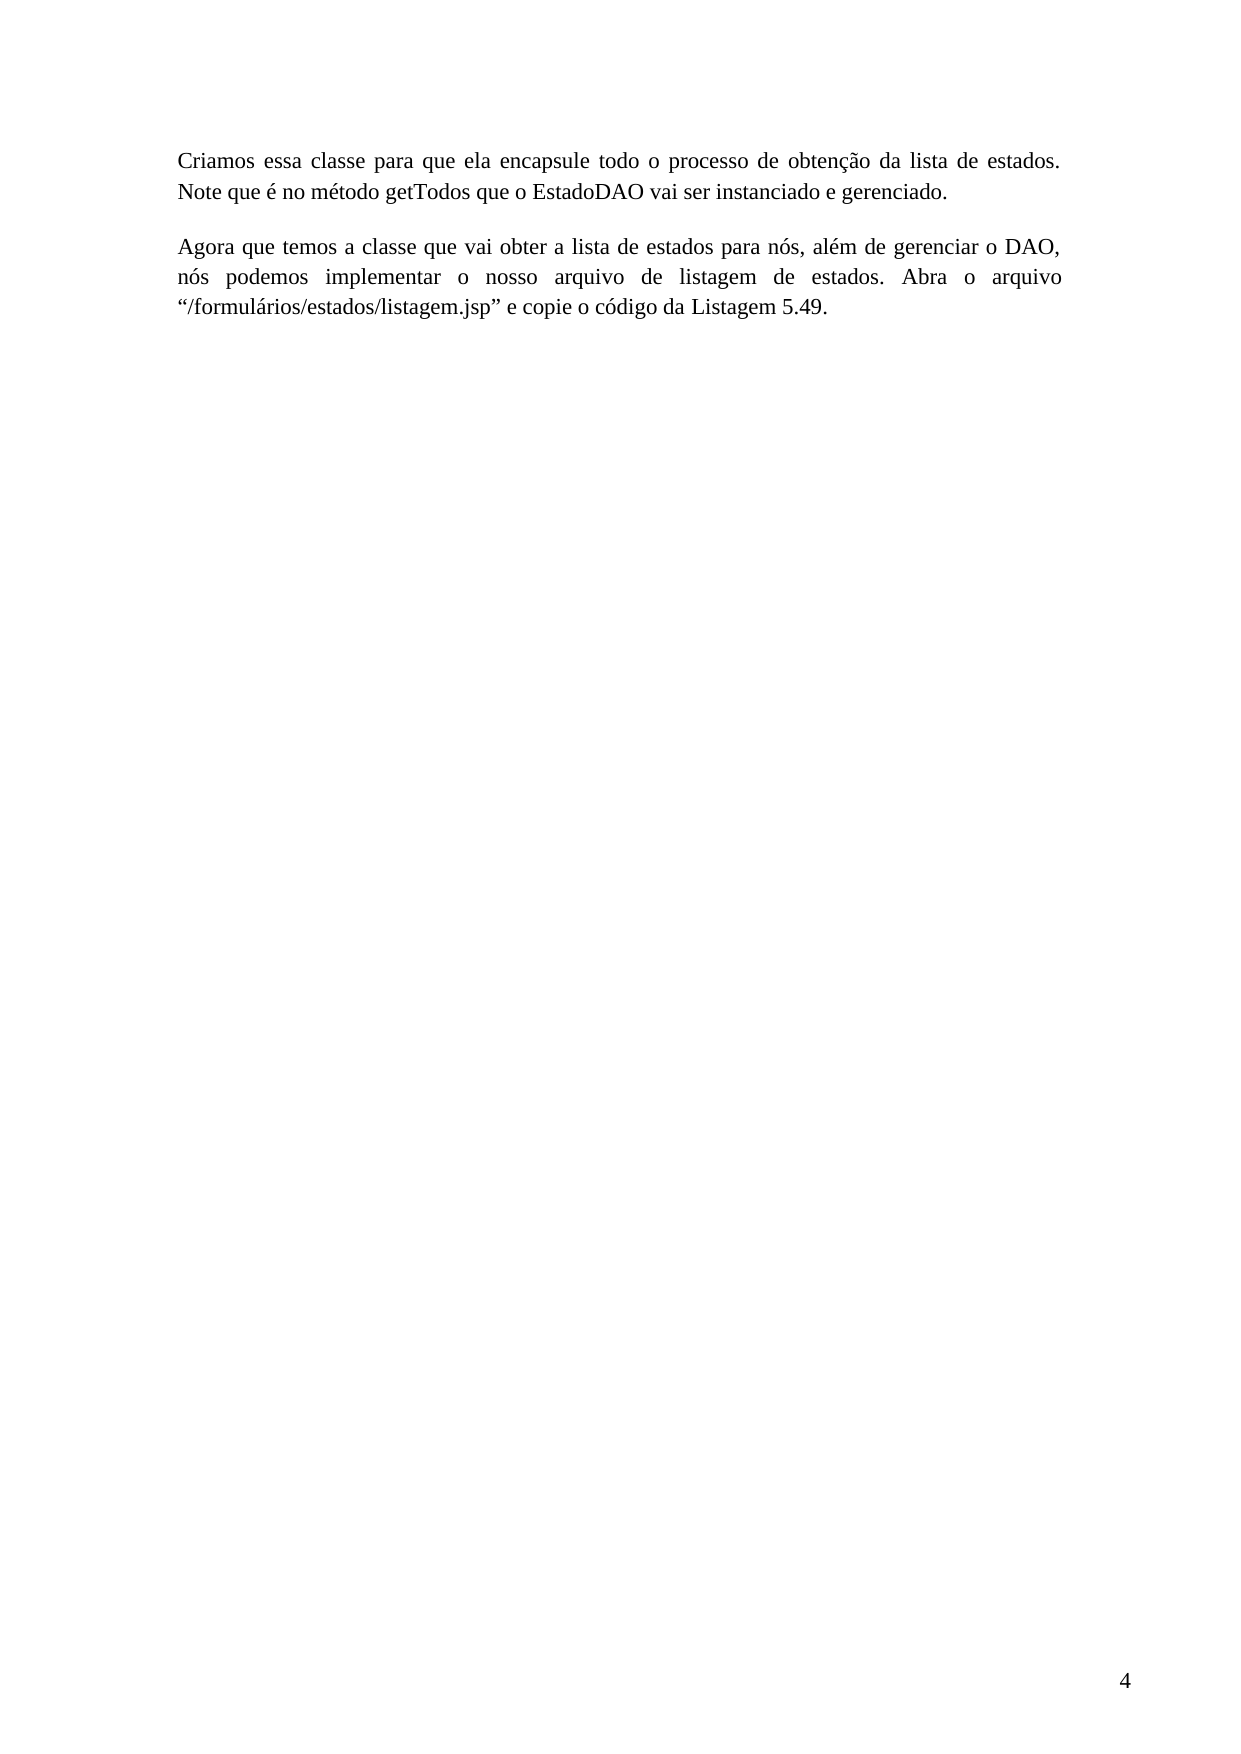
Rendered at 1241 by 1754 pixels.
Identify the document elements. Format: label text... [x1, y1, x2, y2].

text Criamos essa classe para que ela encapsule todo o processo de obtenção da lista de estados. Note que é no método getTodos que o EstadoDAO vai ser instanciado e gerenciado. [177, 148, 1063, 204]
